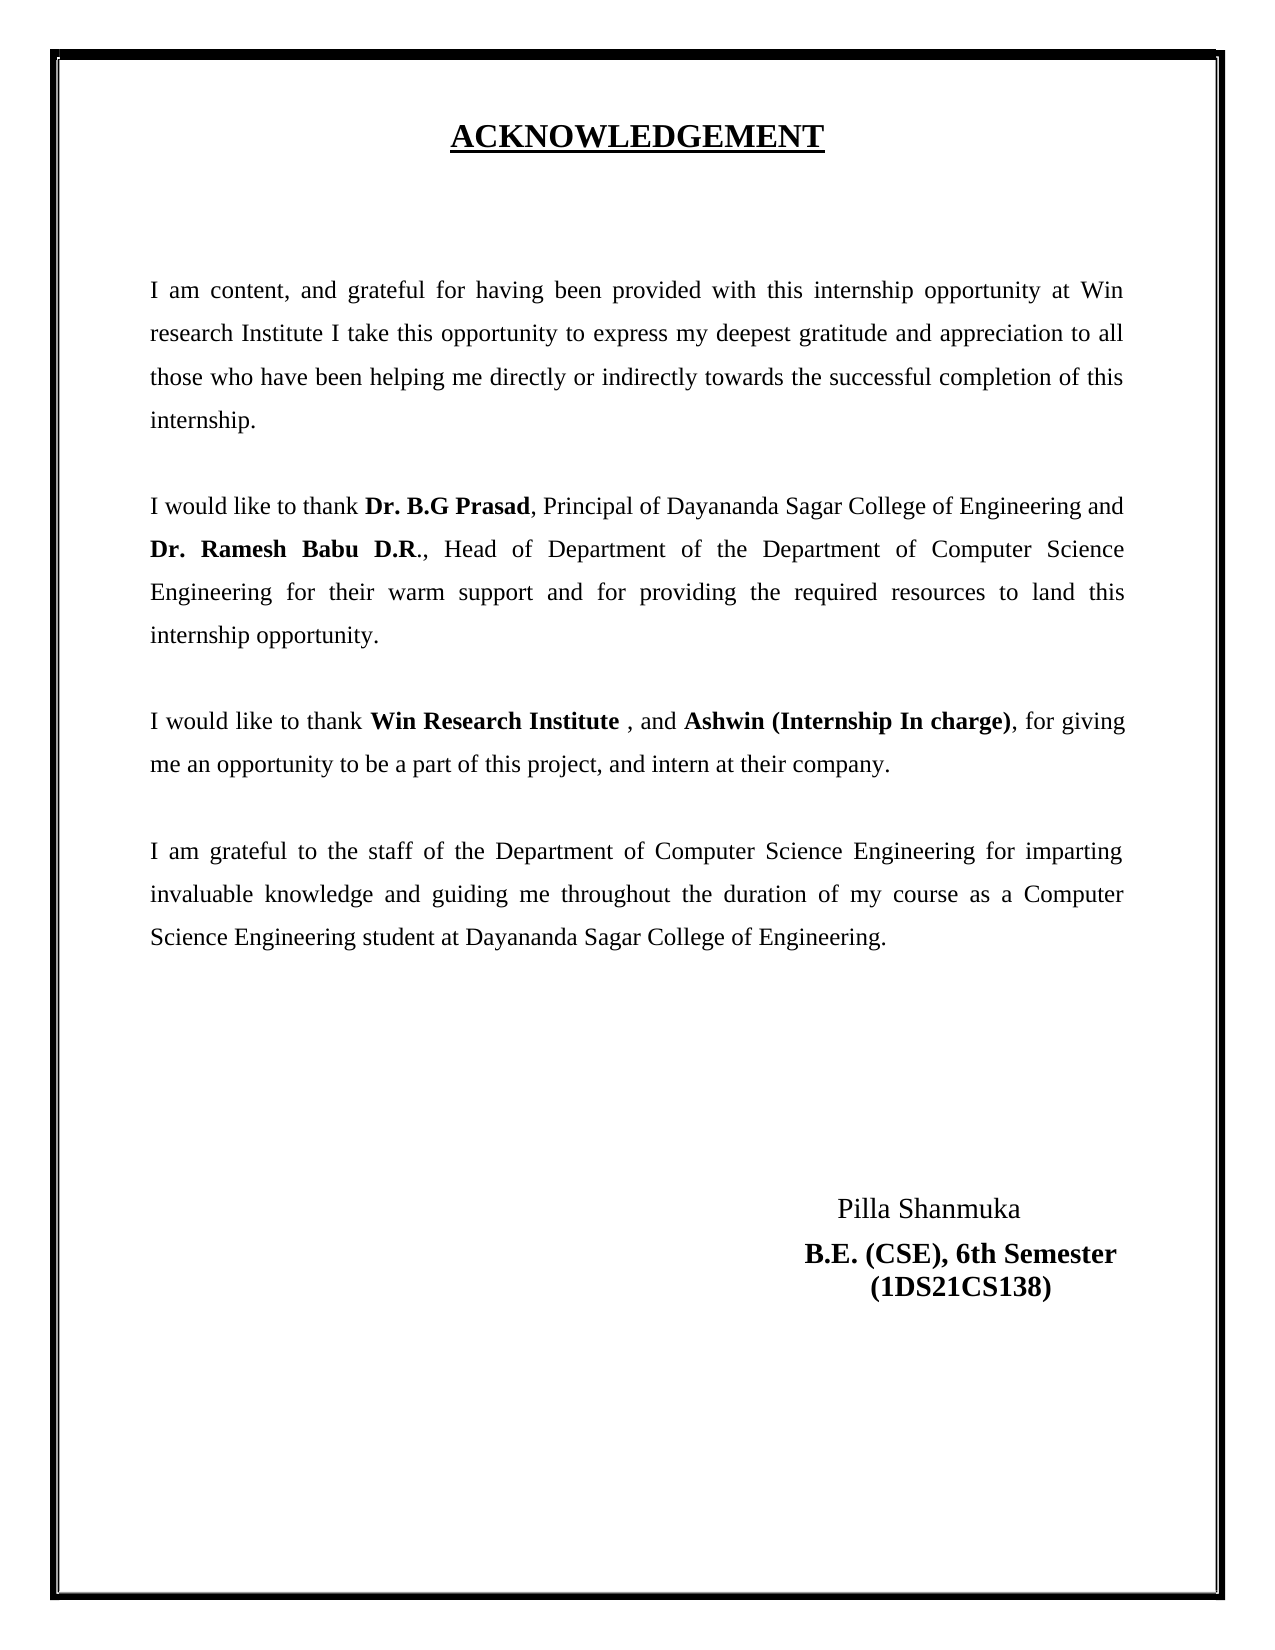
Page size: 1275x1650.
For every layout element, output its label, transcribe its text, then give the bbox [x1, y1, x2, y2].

picture [50, 49, 1216, 60]
picture [59, 1591, 1215, 1600]
text ACKNOWLEDGEMENT [196, 117, 1079, 155]
text B.E. (CSE), 6th Semester (1DS21CS138) [804, 1236, 1119, 1303]
text I am content, and grateful for having been provided with this internship opportunity at Win research Institute I take this opportunity to express my deepest gratitude and appreciation to all those who have been helping me directly or indirectly towards the successful completion of this internship. [150, 275, 1125, 433]
text I am grateful to the staff of the Department of Computer Science Engineering for imparting invaluable knowledge and guiding me throughout the duration of my course as a Computer Science Engineering student at Dayananda Sagar College of Engineering. [150, 836, 1124, 951]
text Pilla Shanmuka [114, 1191, 1021, 1224]
text I would like to thank Win Research Institute , and Ashwin (Internship In charge), for giving me an opportunity to be a part of this project, and intern at their company. [150, 706, 1126, 778]
text I would like to thank Dr. B.G Prasad, Principal of Dayananda Sagar College of Engineering and Dr. Ramesh Babu D.R., Head of Department of the Department of Computer Science Engineering for their warm support and for providing the required resources to land this internship opportunity. [150, 491, 1125, 649]
